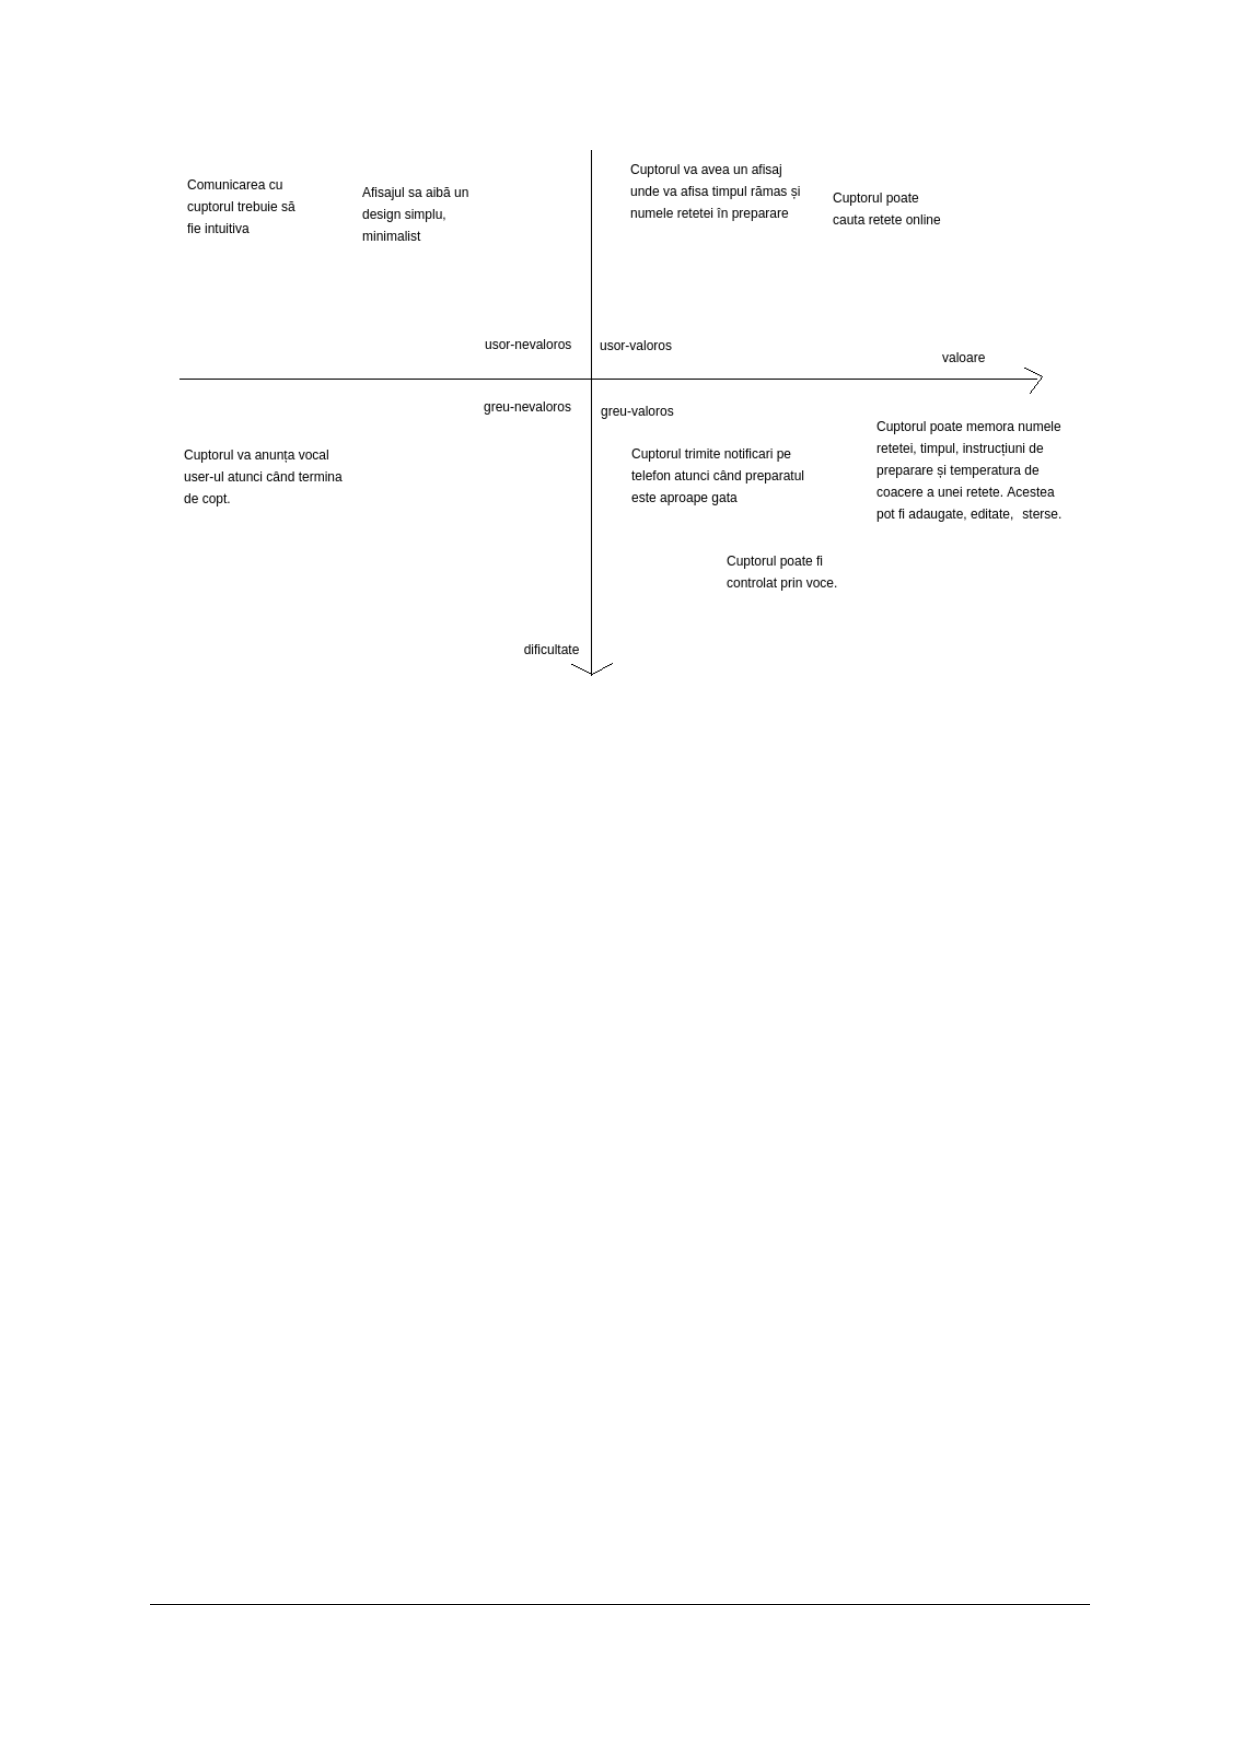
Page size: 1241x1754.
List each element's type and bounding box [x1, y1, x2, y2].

picture [150, 150, 1091, 699]
